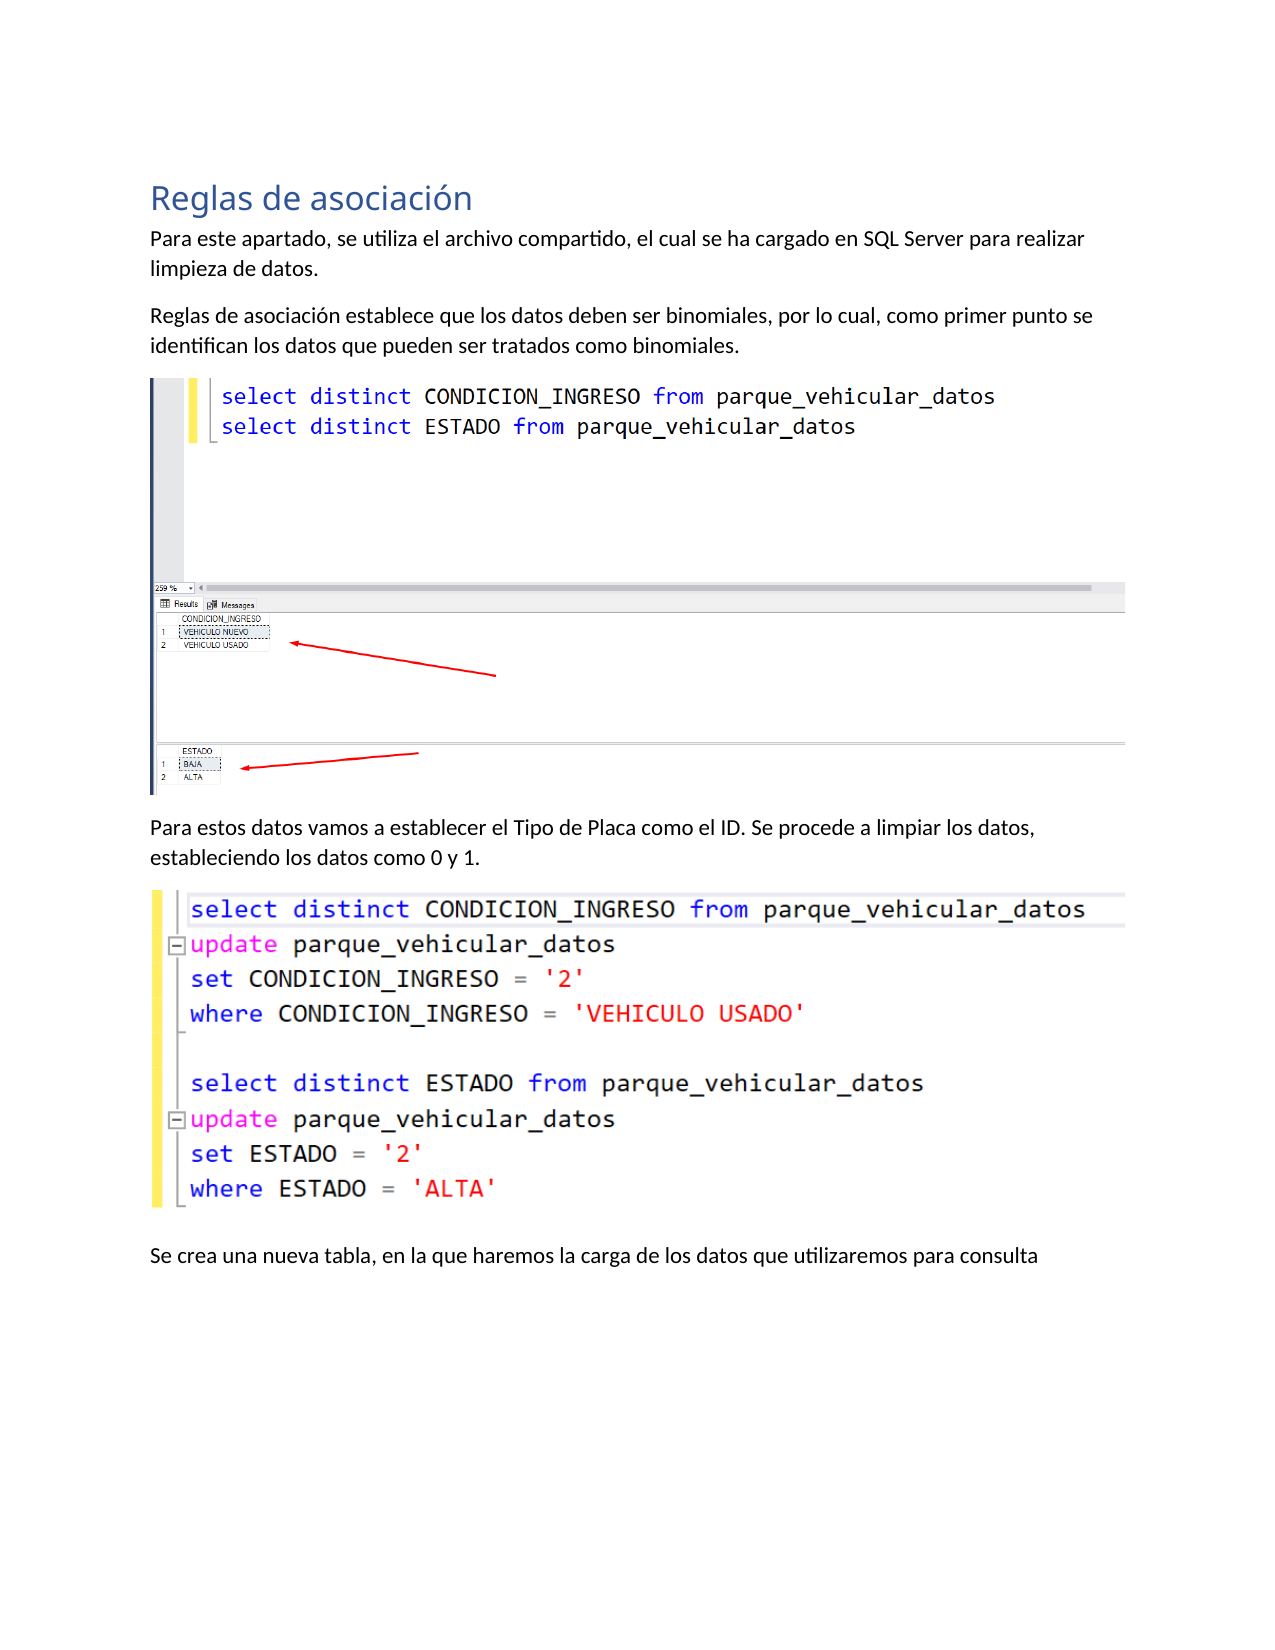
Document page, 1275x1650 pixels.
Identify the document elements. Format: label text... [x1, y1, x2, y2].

picture [150, 378, 1125, 795]
picture [150, 890, 1125, 1222]
subtitle Reglas de asociación [150, 175, 1125, 220]
text Para este apartado, se utiliza el archivo compartido, el cual se ha cargado en SQL Server para realizar limpieza de datos. [150, 224, 1125, 282]
text Reglas de asociación establece que los datos deben ser binomiales, por lo cual, como primer punto se identifican los datos que pueden ser tratados como binomiales. [150, 301, 1125, 359]
text Para estos datos vamos a establecer el Tipo de Placa como el ID. Se procede a limpiar los datos, estableciendo los datos como 0 y 1. [150, 813, 1125, 871]
text Se crea una nueva tabla, en la que haremos la carga de los datos que utilizaremos para consulta [150, 1241, 1125, 1269]
